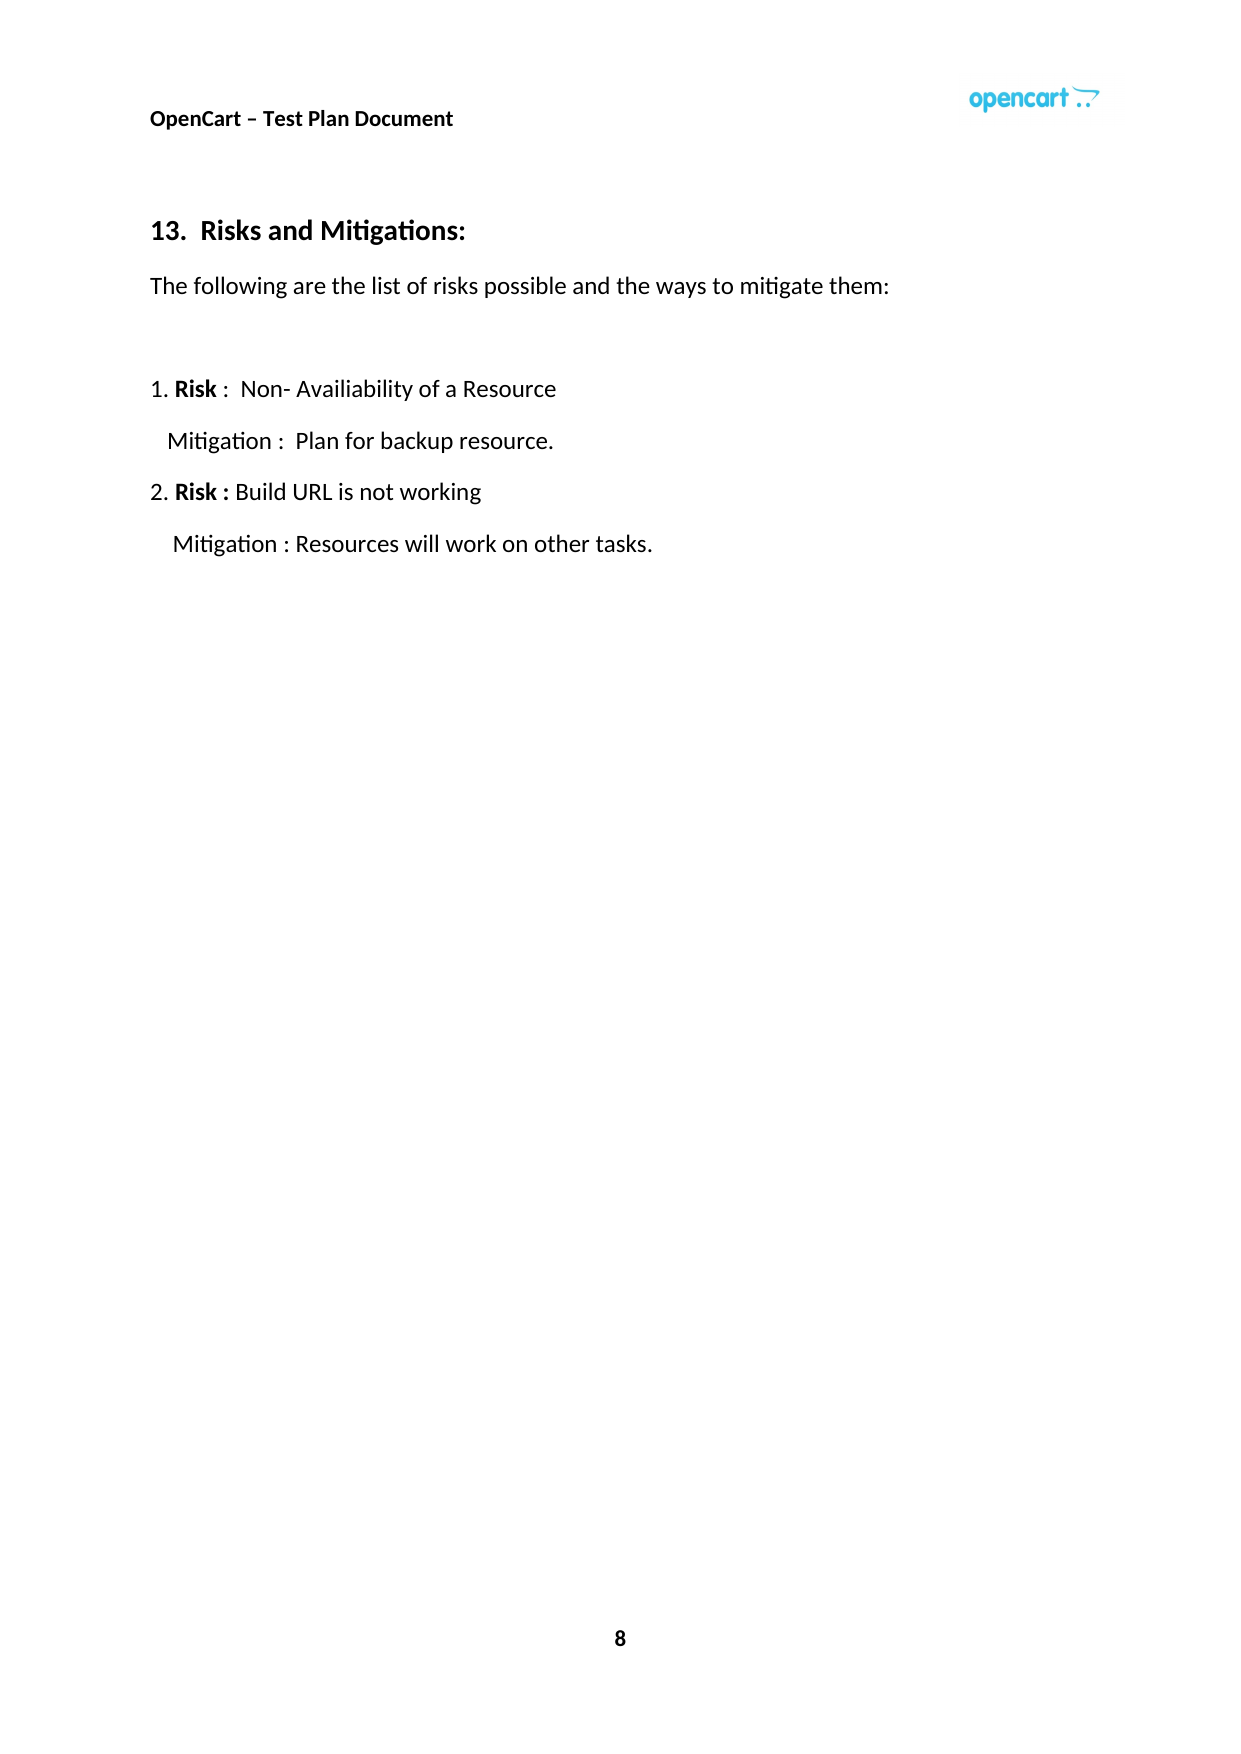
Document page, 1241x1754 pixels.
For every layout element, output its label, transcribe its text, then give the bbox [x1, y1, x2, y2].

text Mitigation : Plan for backup resource. [150, 425, 1090, 455]
text 13. Risks and Mitigations: [150, 212, 1090, 248]
text 2. Risk : Build URL is not working [150, 477, 1090, 507]
text The following are the list of risks possible and the ways to mitigate them: [150, 270, 1090, 300]
text 1. Risk : Non- Availiability of a Resource [150, 373, 1090, 404]
picture [959, 73, 1125, 127]
text Mitigation : Resources will work on other tasks. [150, 528, 1090, 559]
